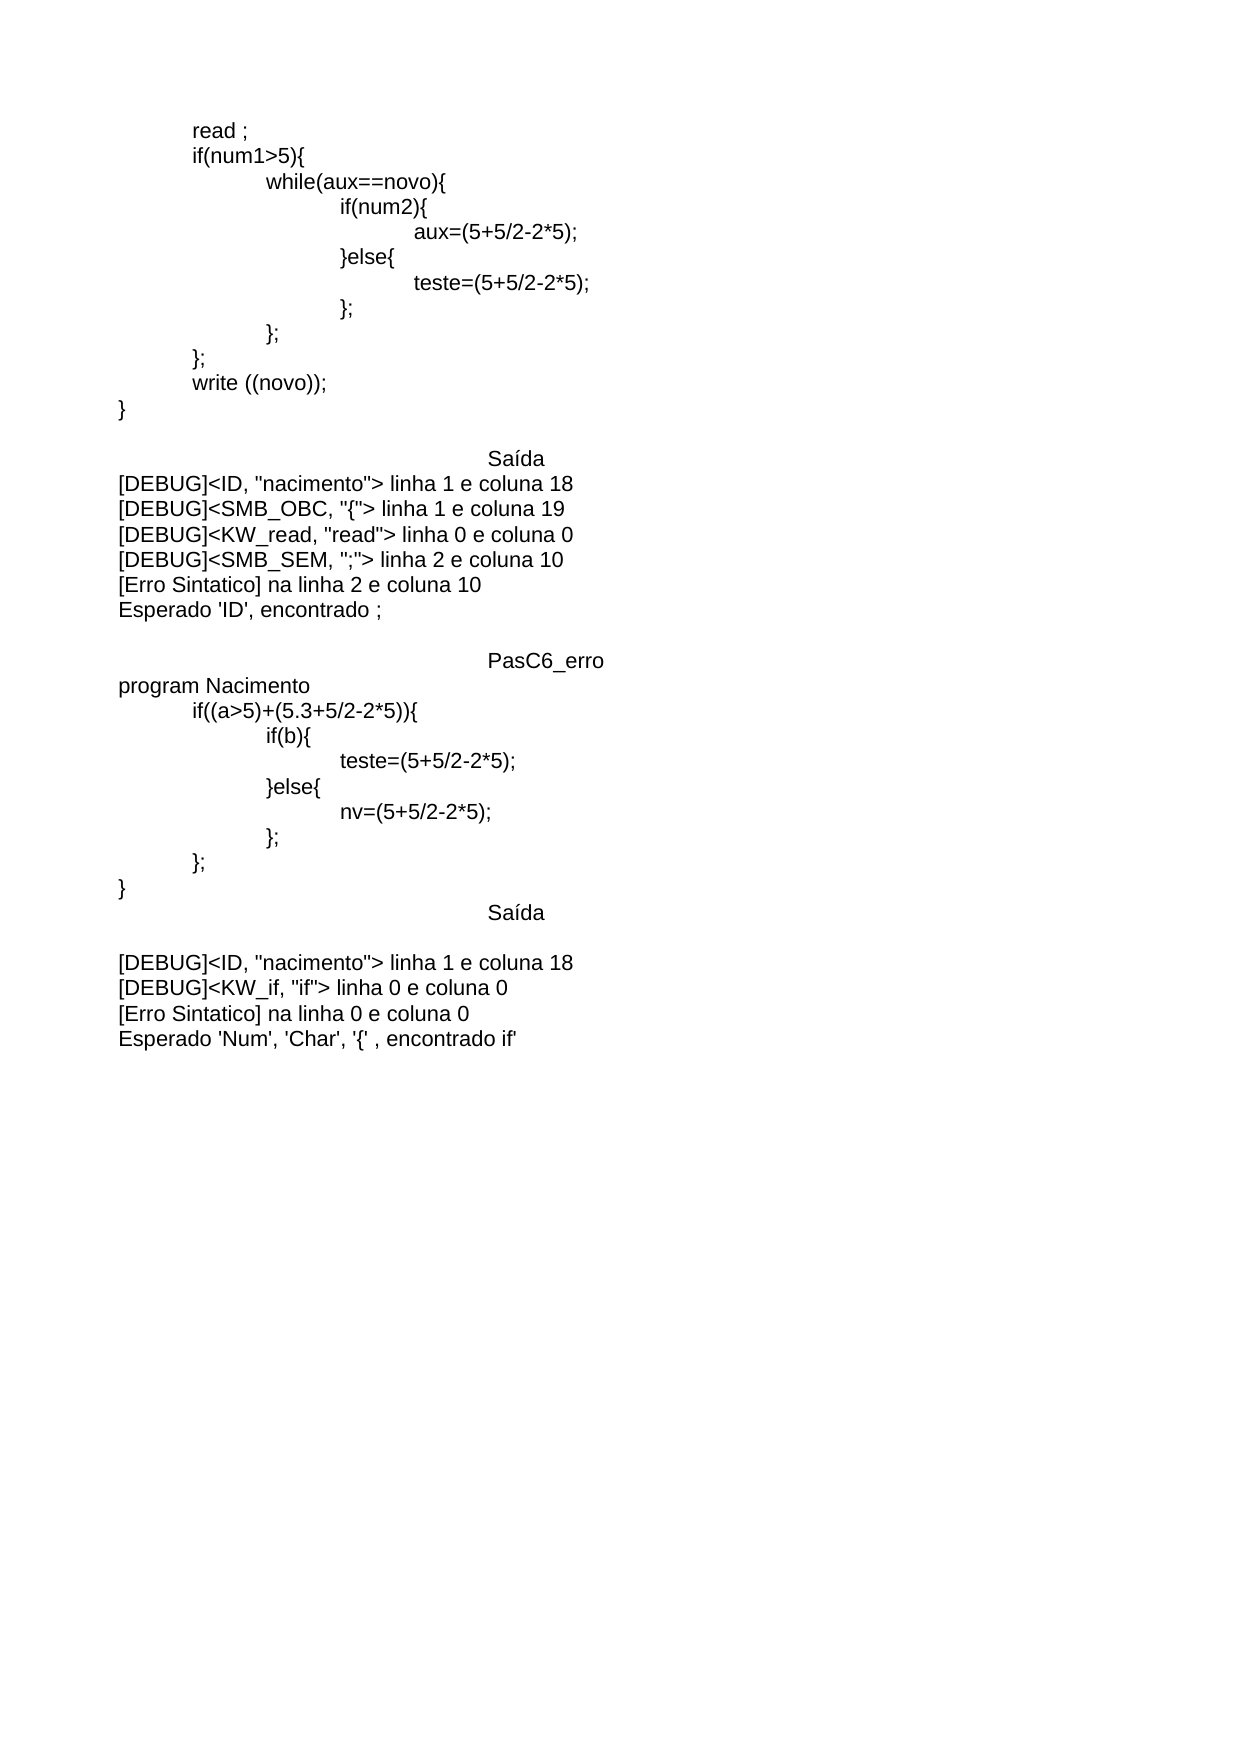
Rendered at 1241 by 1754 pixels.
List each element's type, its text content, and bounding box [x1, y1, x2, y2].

text if(b){ [118, 723, 1122, 748]
text program Nacimento [118, 673, 1122, 698]
text [DEBUG]<ID, "nacimento"> linha 1 e coluna 18 [118, 471, 1122, 496]
text Saída [118, 446, 1122, 471]
text write ((novo)); [118, 370, 1122, 395]
text [DEBUG]<SMB_OBC, "{"> linha 1 e coluna 19 [118, 496, 1122, 521]
text [Erro Sintatico] na linha 0 e coluna 0 [118, 1000, 1122, 1026]
text }; [118, 345, 1122, 370]
text }; [118, 320, 1122, 345]
text [DEBUG]<ID, "nacimento"> linha 1 e coluna 18 [118, 950, 1122, 975]
text nv=(5+5/2-2*5); [118, 799, 1122, 824]
text }; [118, 294, 1122, 320]
text }; [118, 849, 1122, 874]
text if(num2){ [118, 194, 1122, 219]
text aux=(5+5/2-2*5); [118, 219, 1122, 244]
text }else{ [118, 773, 1122, 799]
text [DEBUG]<SMB_SEM, ";"> linha 2 e coluna 10 [118, 547, 1122, 572]
text [DEBUG]<KW_if, "if"> linha 0 e coluna 0 [118, 975, 1122, 1000]
text while(aux==novo){ [118, 168, 1122, 194]
text if((a>5)+(5.3+5/2-2*5)){ [118, 698, 1122, 723]
text teste=(5+5/2-2*5); [118, 269, 1122, 294]
text read ; [118, 118, 1122, 143]
text } [118, 874, 1122, 899]
text if(num1>5){ [118, 143, 1122, 168]
text Esperado 'ID', encontrado ; [118, 597, 1122, 622]
text [Erro Sintatico] na linha 2 e coluna 10 [118, 572, 1122, 597]
text } [118, 395, 1122, 421]
text Esperado 'Num', 'Char', '{' , encontrado if' [118, 1026, 1122, 1051]
text }; [118, 824, 1122, 849]
text [DEBUG]<KW_read, "read"> linha 0 e coluna 0 [118, 521, 1122, 547]
text Saída [118, 899, 1122, 925]
text teste=(5+5/2-2*5); [118, 748, 1122, 773]
text PasC6_erro [118, 647, 1122, 673]
text }else{ [118, 244, 1122, 269]
